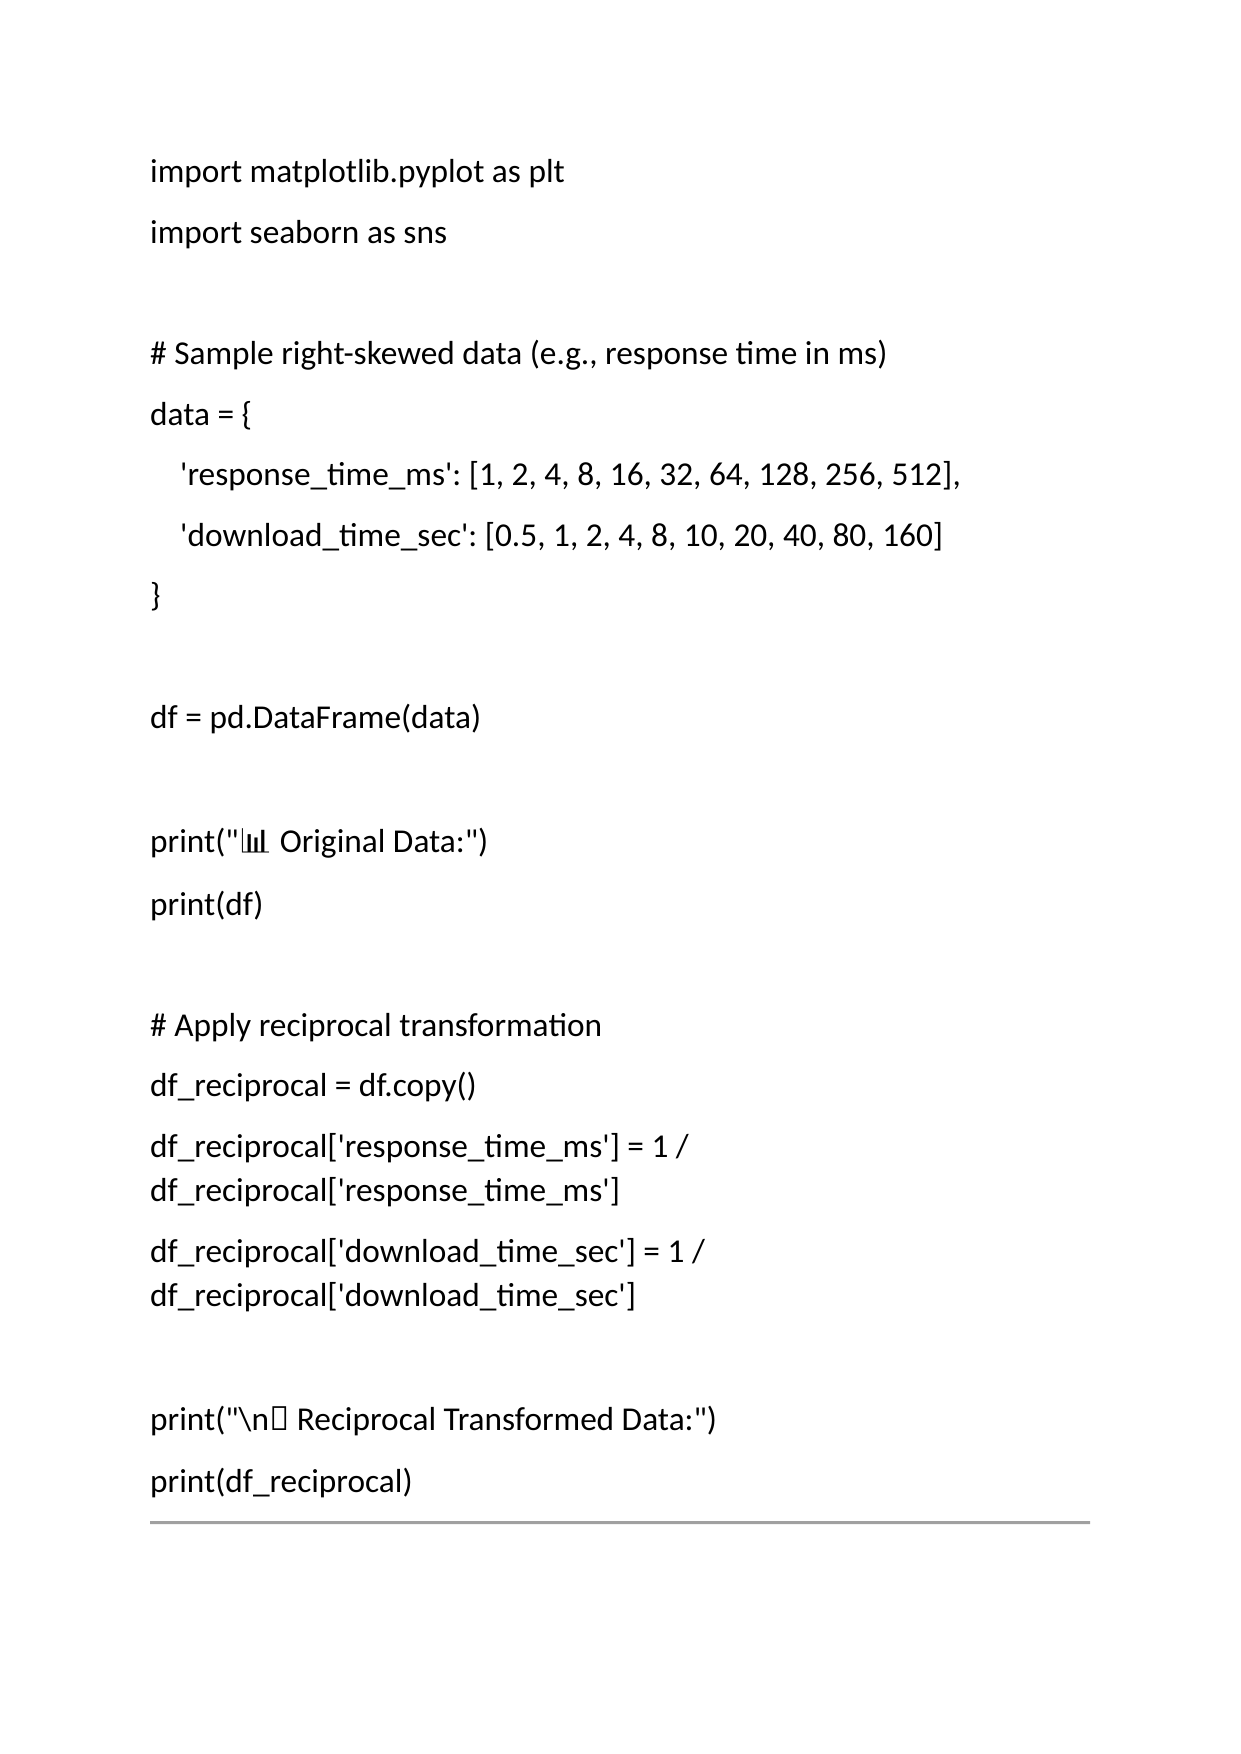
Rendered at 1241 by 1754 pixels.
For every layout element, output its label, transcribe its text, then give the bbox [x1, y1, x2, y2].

text print(df_reciprocal) [150, 1460, 1090, 1501]
text df = pd.DataFrame(data) [150, 696, 1090, 736]
text df_reciprocal['download_time_sec'] = 1 / df_reciprocal['download_time_sec'] [150, 1229, 1090, 1314]
text # Sample right-skewed data (e.g., response time in ms) [150, 332, 1090, 373]
text print(df) [150, 882, 1090, 923]
text 'download_time_sec': [0.5, 1, 2, 4, 8, 10, 20, 40, 80, 160] [150, 514, 1090, 554]
text print("📊 Original Data:") [150, 817, 1090, 862]
text import seaborn as sns [150, 211, 1090, 251]
text df_reciprocal['response_time_ms'] = 1 / df_reciprocal['response_time_ms'] [150, 1125, 1090, 1210]
text import matplotlib.pyplot as plt [150, 150, 1090, 191]
text print("\n🔁 Reciprocal Transformed Data:") [150, 1395, 1090, 1440]
text data = { [150, 392, 1090, 433]
text # Apply reciprocal transformation [150, 1004, 1090, 1044]
text 'response_time_ms': [1, 2, 4, 8, 16, 32, 64, 128, 256, 512], [150, 453, 1090, 494]
text } [150, 574, 1090, 615]
text df_reciprocal = df.copy() [150, 1064, 1090, 1105]
